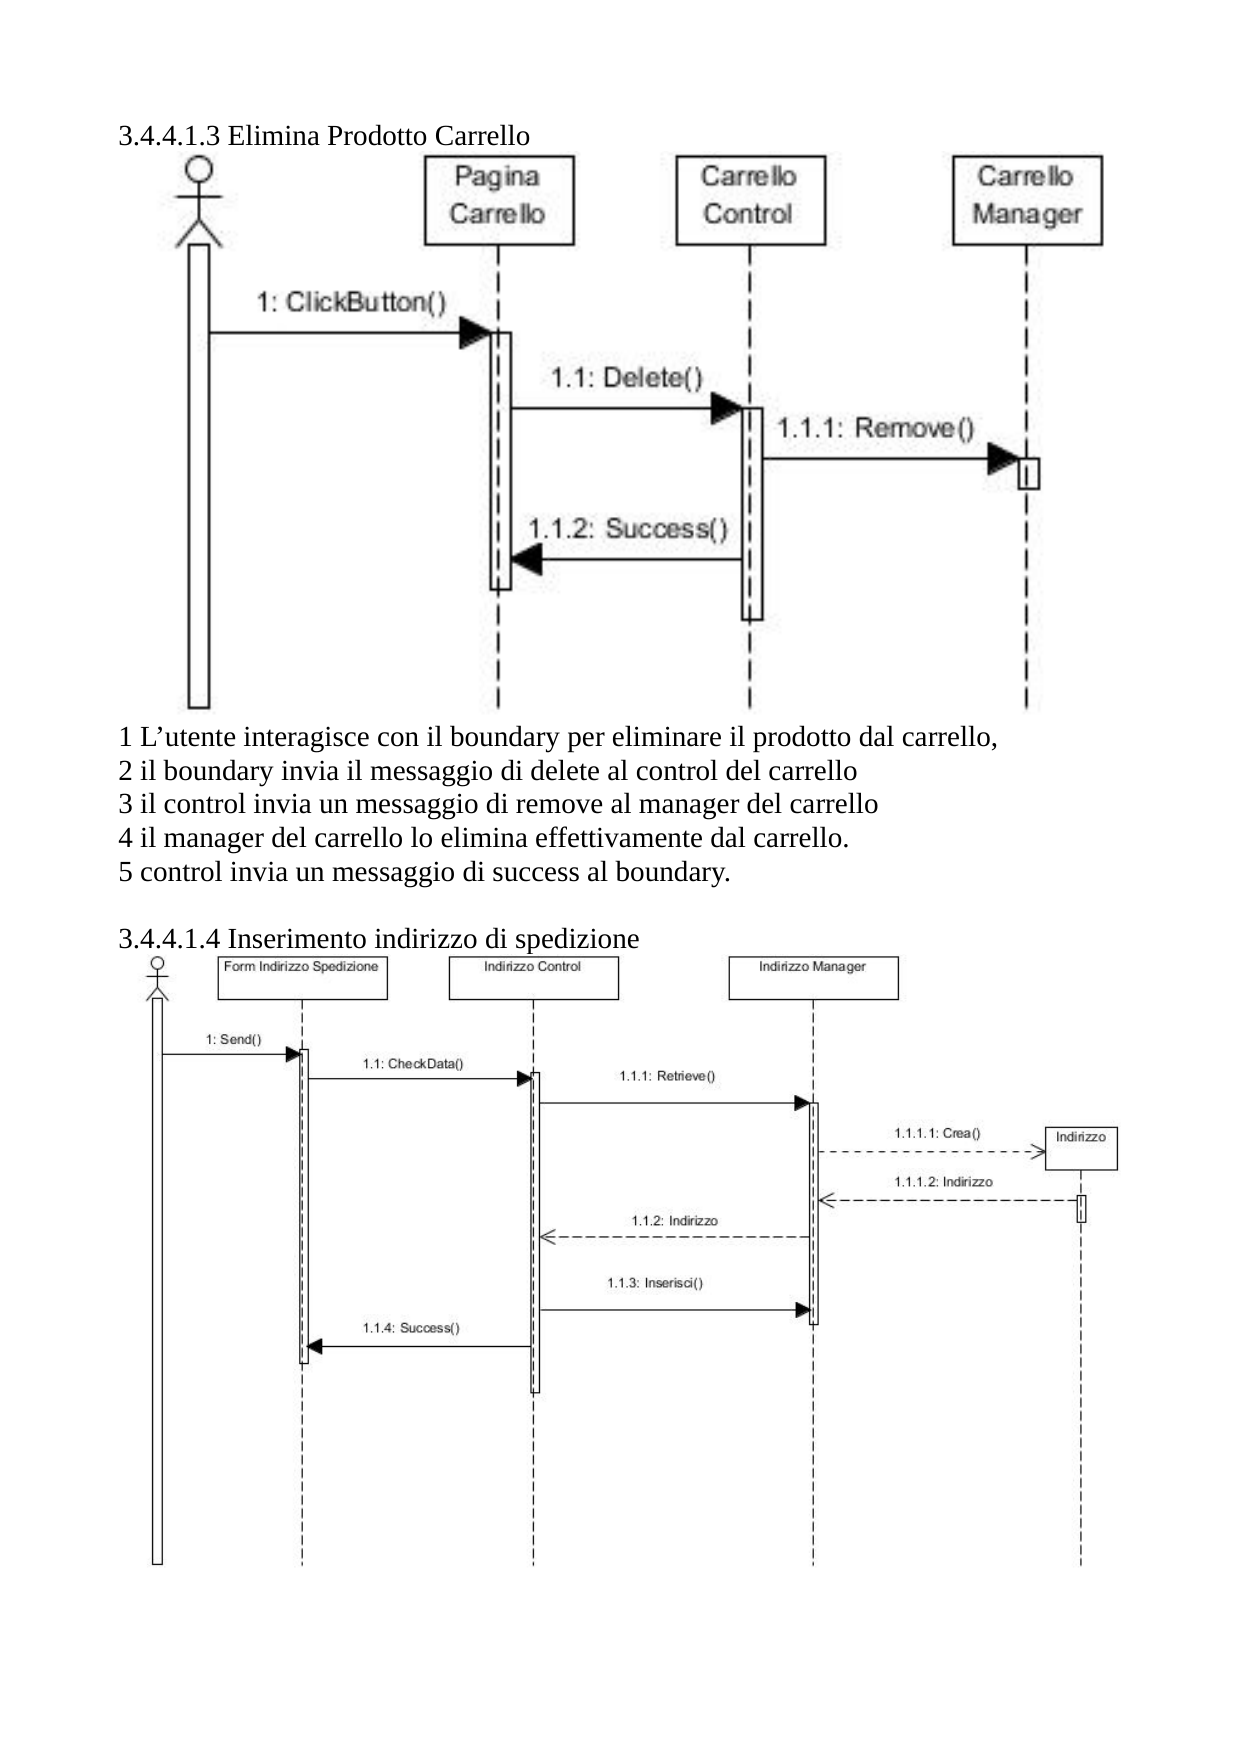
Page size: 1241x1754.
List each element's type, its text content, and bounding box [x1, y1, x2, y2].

text 5 control invia un messaggio di success al boundary. [118, 854, 1122, 887]
text 3 il control invia un messaggio di remove al manager del carrello [118, 787, 1122, 820]
text 4 il manager del carrello lo elimina effettivamente dal carrello. [118, 820, 1122, 854]
text 1 L’utente interagisce con il boundary per eliminare il prodotto dal carrello, [118, 719, 1122, 753]
text 3.4.4.1.4 Inserimento indirizzo di spedizione [118, 921, 1122, 954]
picture [118, 954, 1123, 1570]
picture [118, 151, 1114, 720]
text 2 il boundary invia il messaggio di delete al control del carrello [118, 753, 1122, 787]
